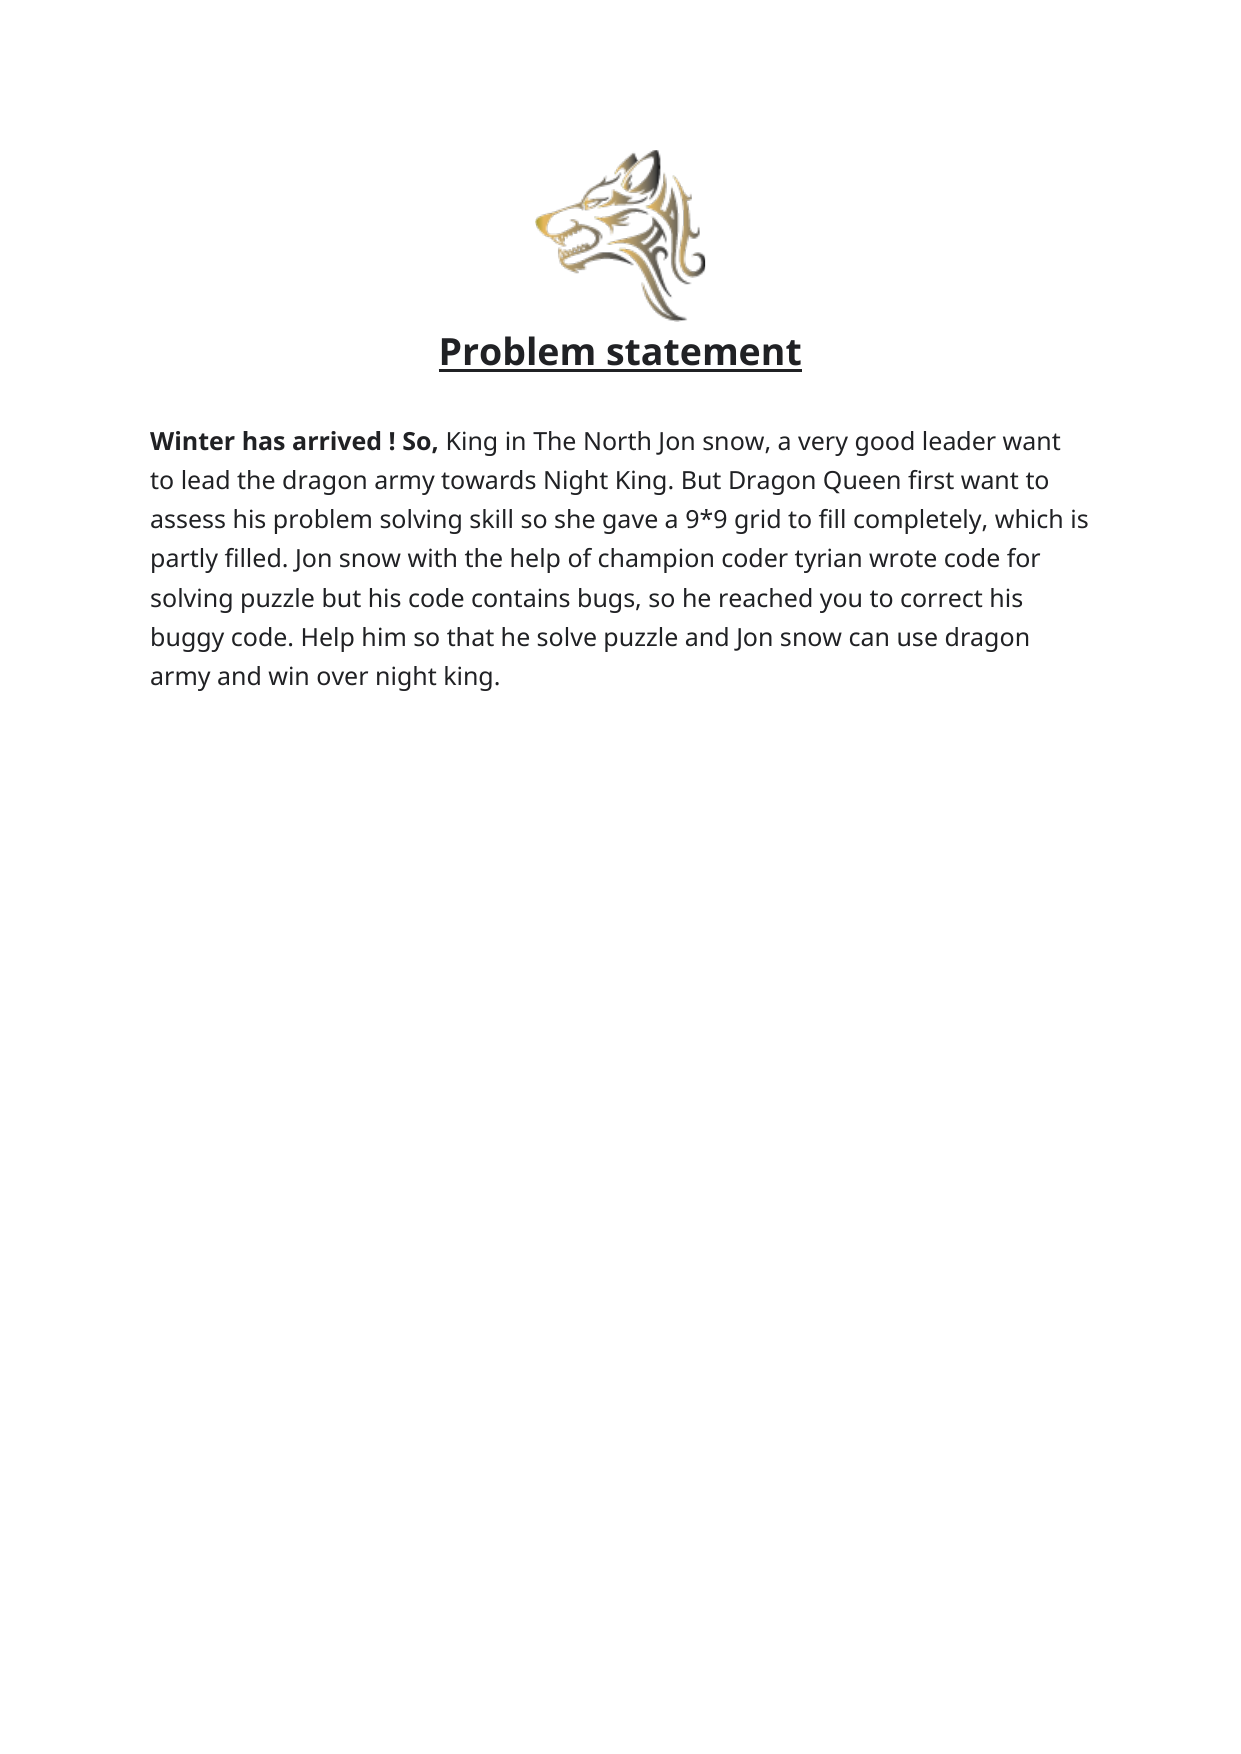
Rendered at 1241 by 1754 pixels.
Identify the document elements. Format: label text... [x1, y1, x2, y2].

text Problem statement [150, 326, 1090, 377]
text Winter has arrived ! So, King in The North Jon snow, a very good leader want to lead the dragon army towards Night King. But Dragon Queen first want to assess his problem solving skill so she gave a 9*9 grid to fill completely, which is partly filled. Jon snow with the help of champion coder tyrian wrote code for solving puzzle but his code contains bugs, so he reached you to correct his buggy code. Help him so that he solve puzzle and Jon snow can use dragon army and win over night king. [150, 423, 1090, 693]
